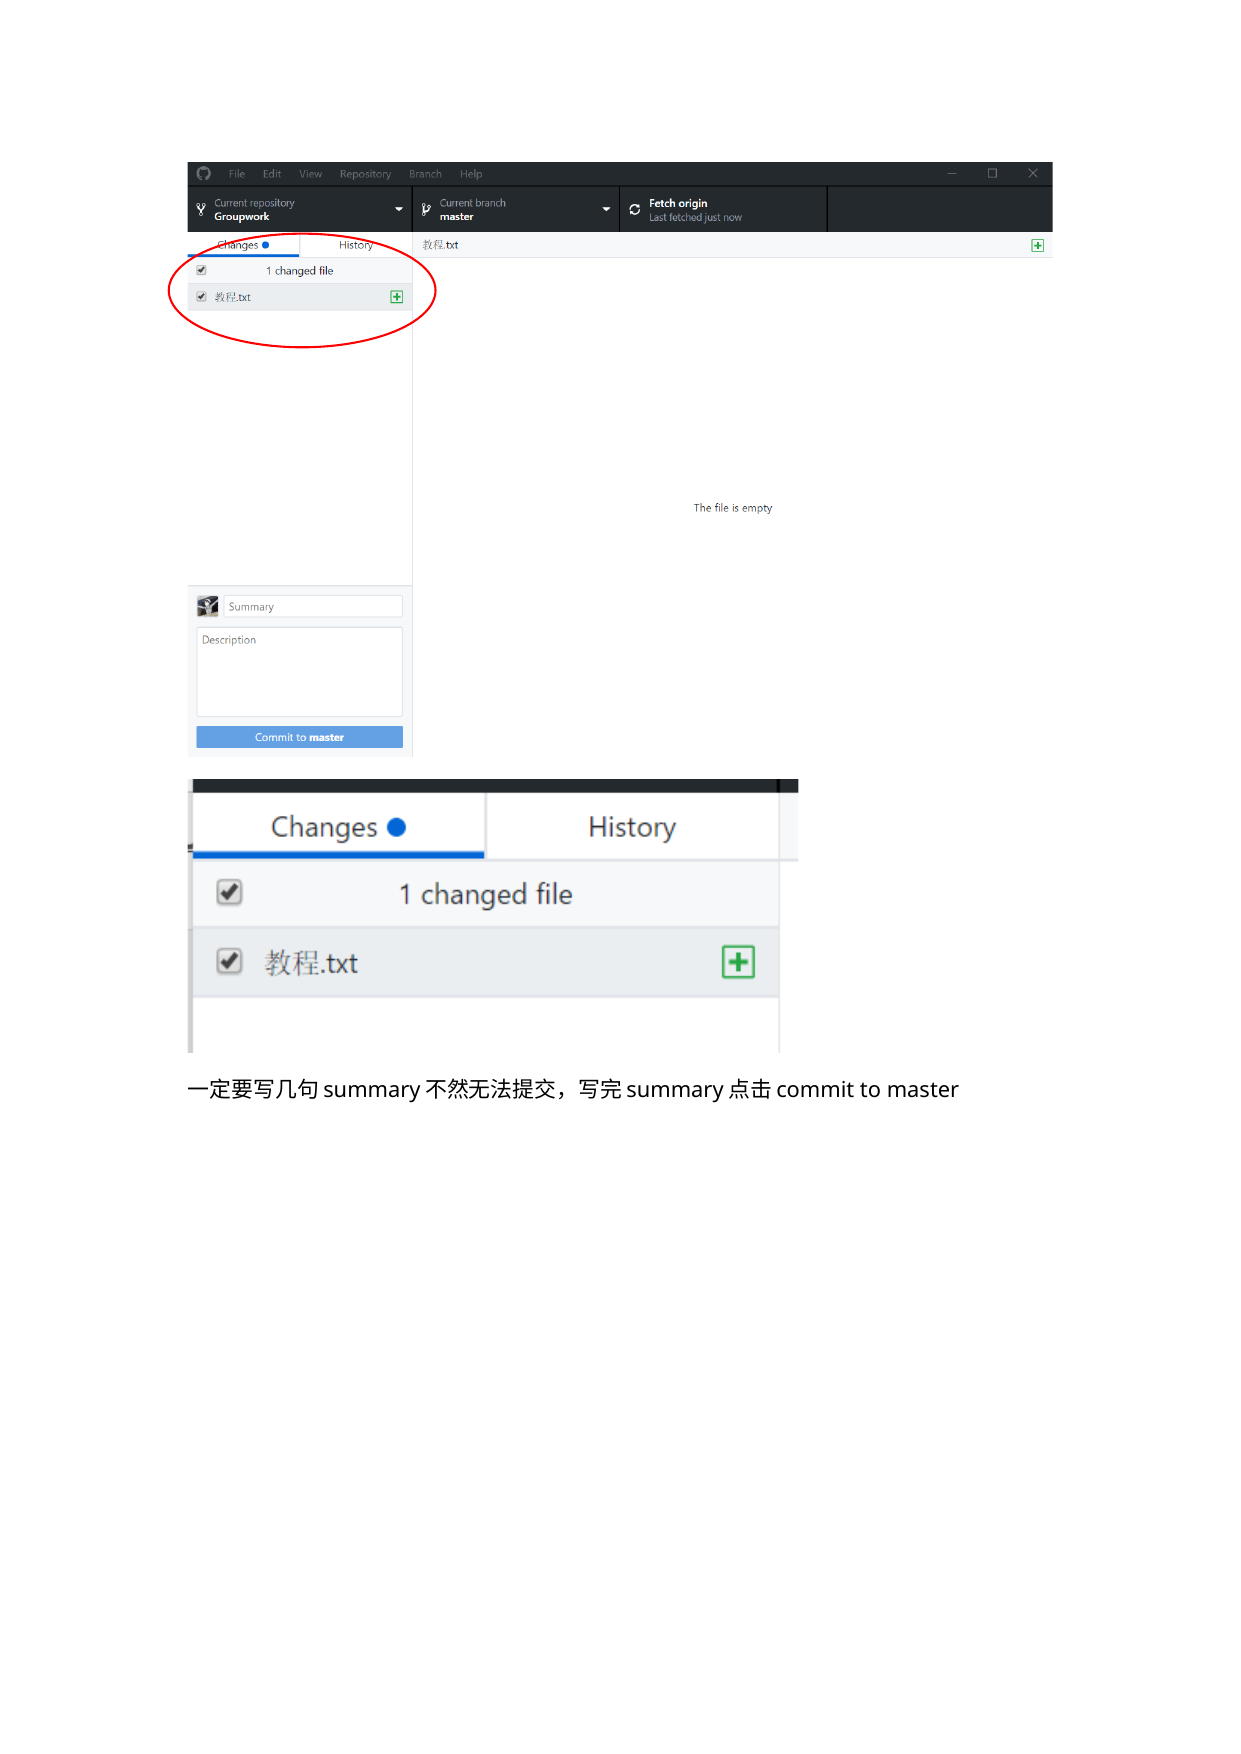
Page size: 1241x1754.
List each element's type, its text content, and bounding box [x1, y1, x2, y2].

picture [187, 162, 1053, 757]
picture [187, 779, 799, 1053]
text 一定要写几句summary不然无法提交，写完summary点击commit to master [187, 1072, 1053, 1104]
picture [187, 235, 434, 346]
